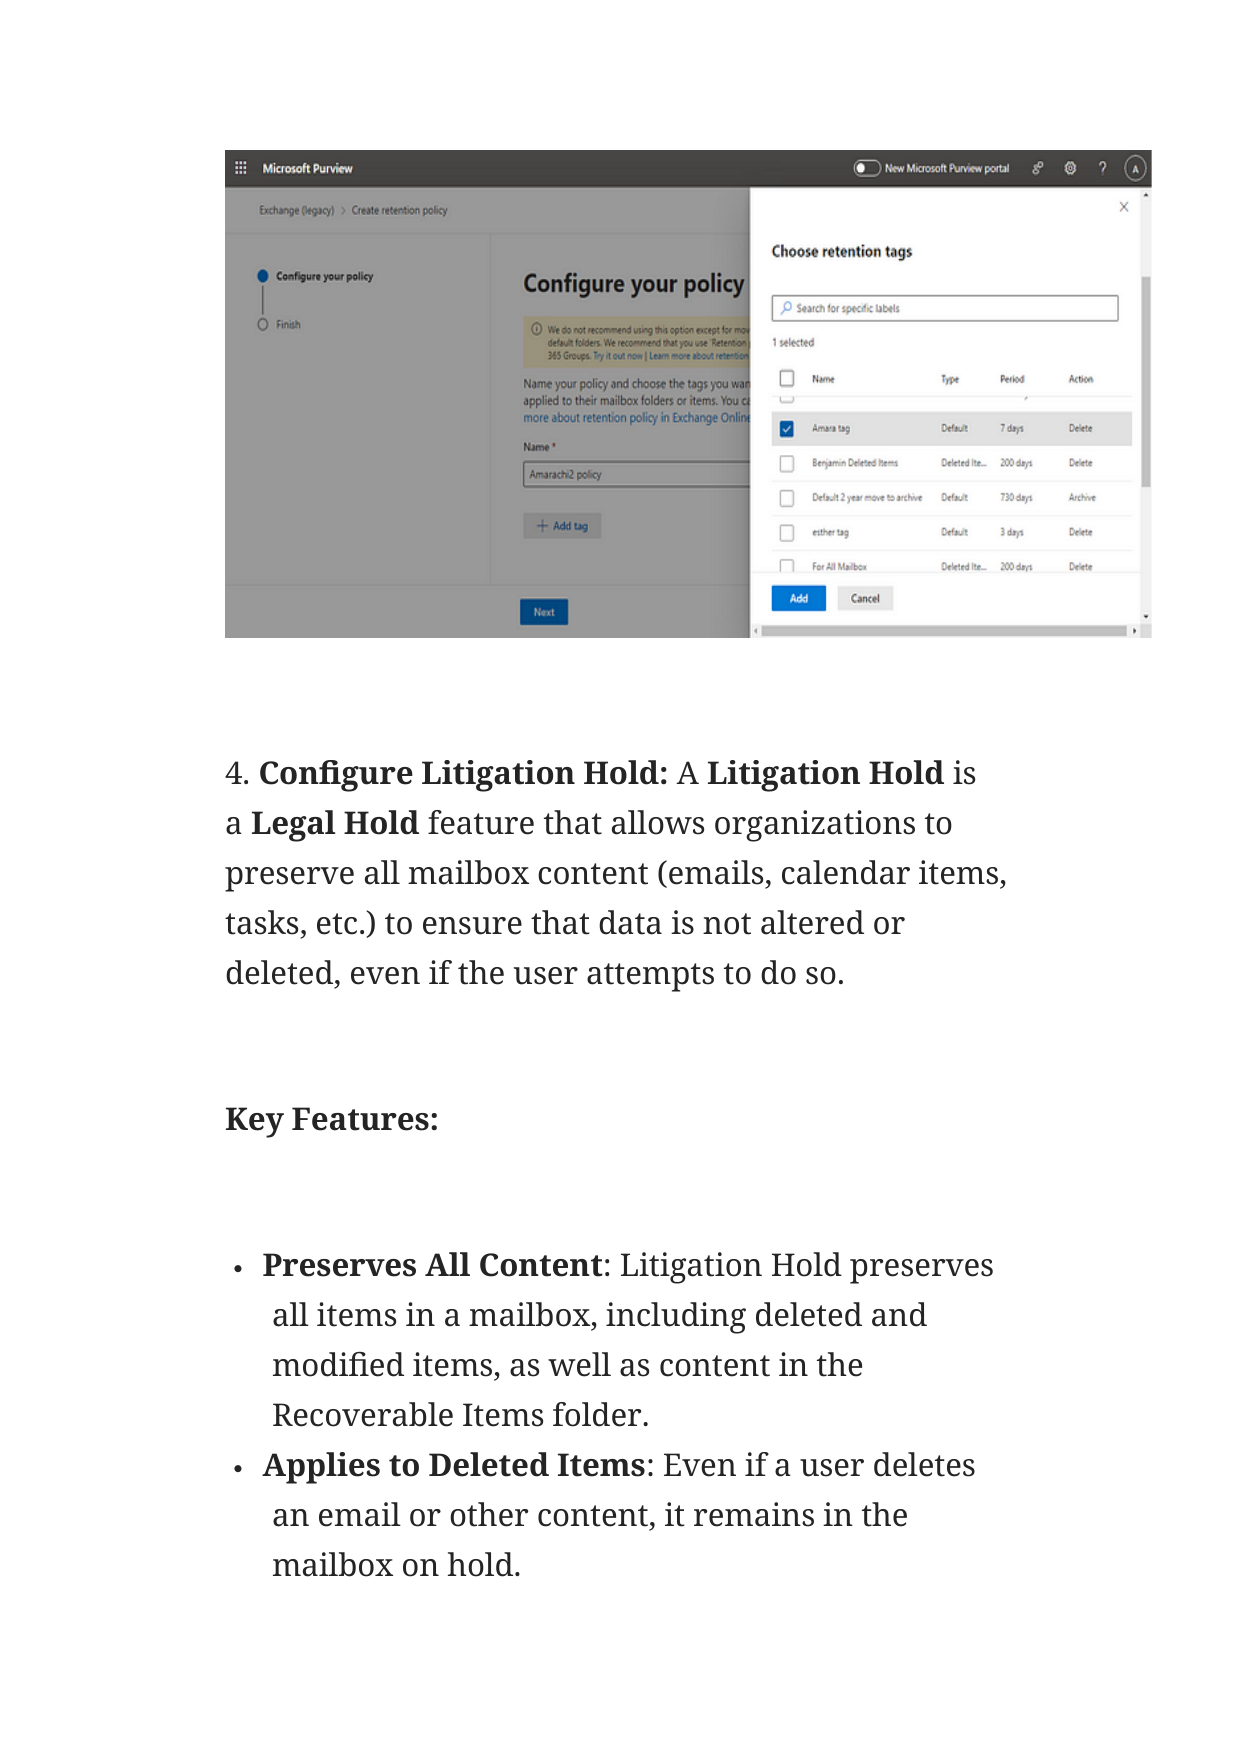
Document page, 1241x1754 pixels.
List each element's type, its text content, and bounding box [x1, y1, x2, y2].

text 4. Configure Litigation Hold: A Litigation Hold is a Legal Hold feature that allows organizations to preserve all mailbox content (emails, calendar items, tasks, etc.) to ensure that data is not altered or deleted, even if the user attempts to do so. [225, 744, 1015, 994]
list Applies to Deleted Items: Even if a user deletes an email or other content, it remains in the mailbox on hold. [234, 1436, 1015, 1586]
list Preserves All Content: Litigation Hold preserves all items in a mailbox, including deleted and modified items, as well as content in the Recoverable Items folder. [234, 1236, 1015, 1436]
text Key Features: [225, 1090, 1015, 1140]
picture [225, 150, 1152, 638]
